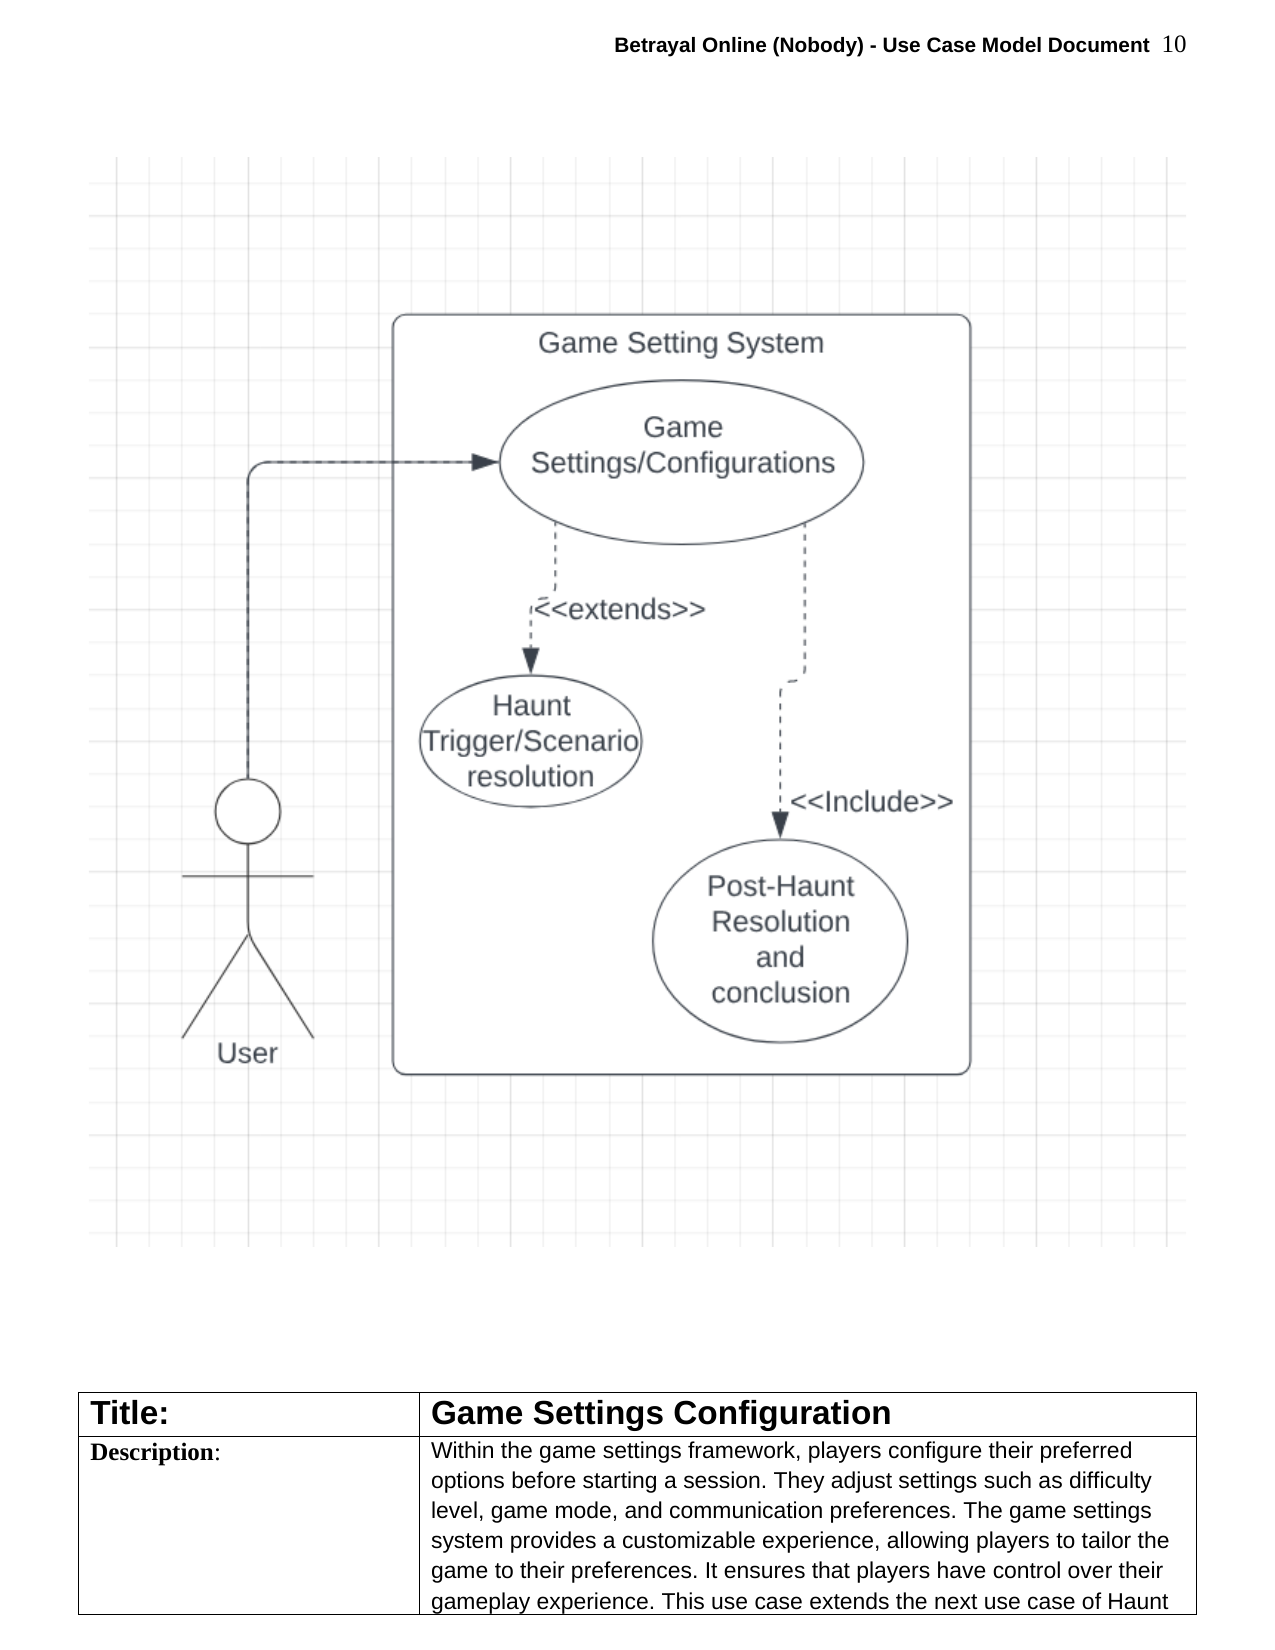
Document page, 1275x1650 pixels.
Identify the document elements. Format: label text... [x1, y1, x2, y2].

table_header Game Settings Configuration [420, 1393, 1196, 1436]
picture [88, 157, 1187, 1247]
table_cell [420, 1437, 1196, 1614]
table_cell Description: [79, 1437, 419, 1614]
table_header Title: [79, 1393, 419, 1436]
